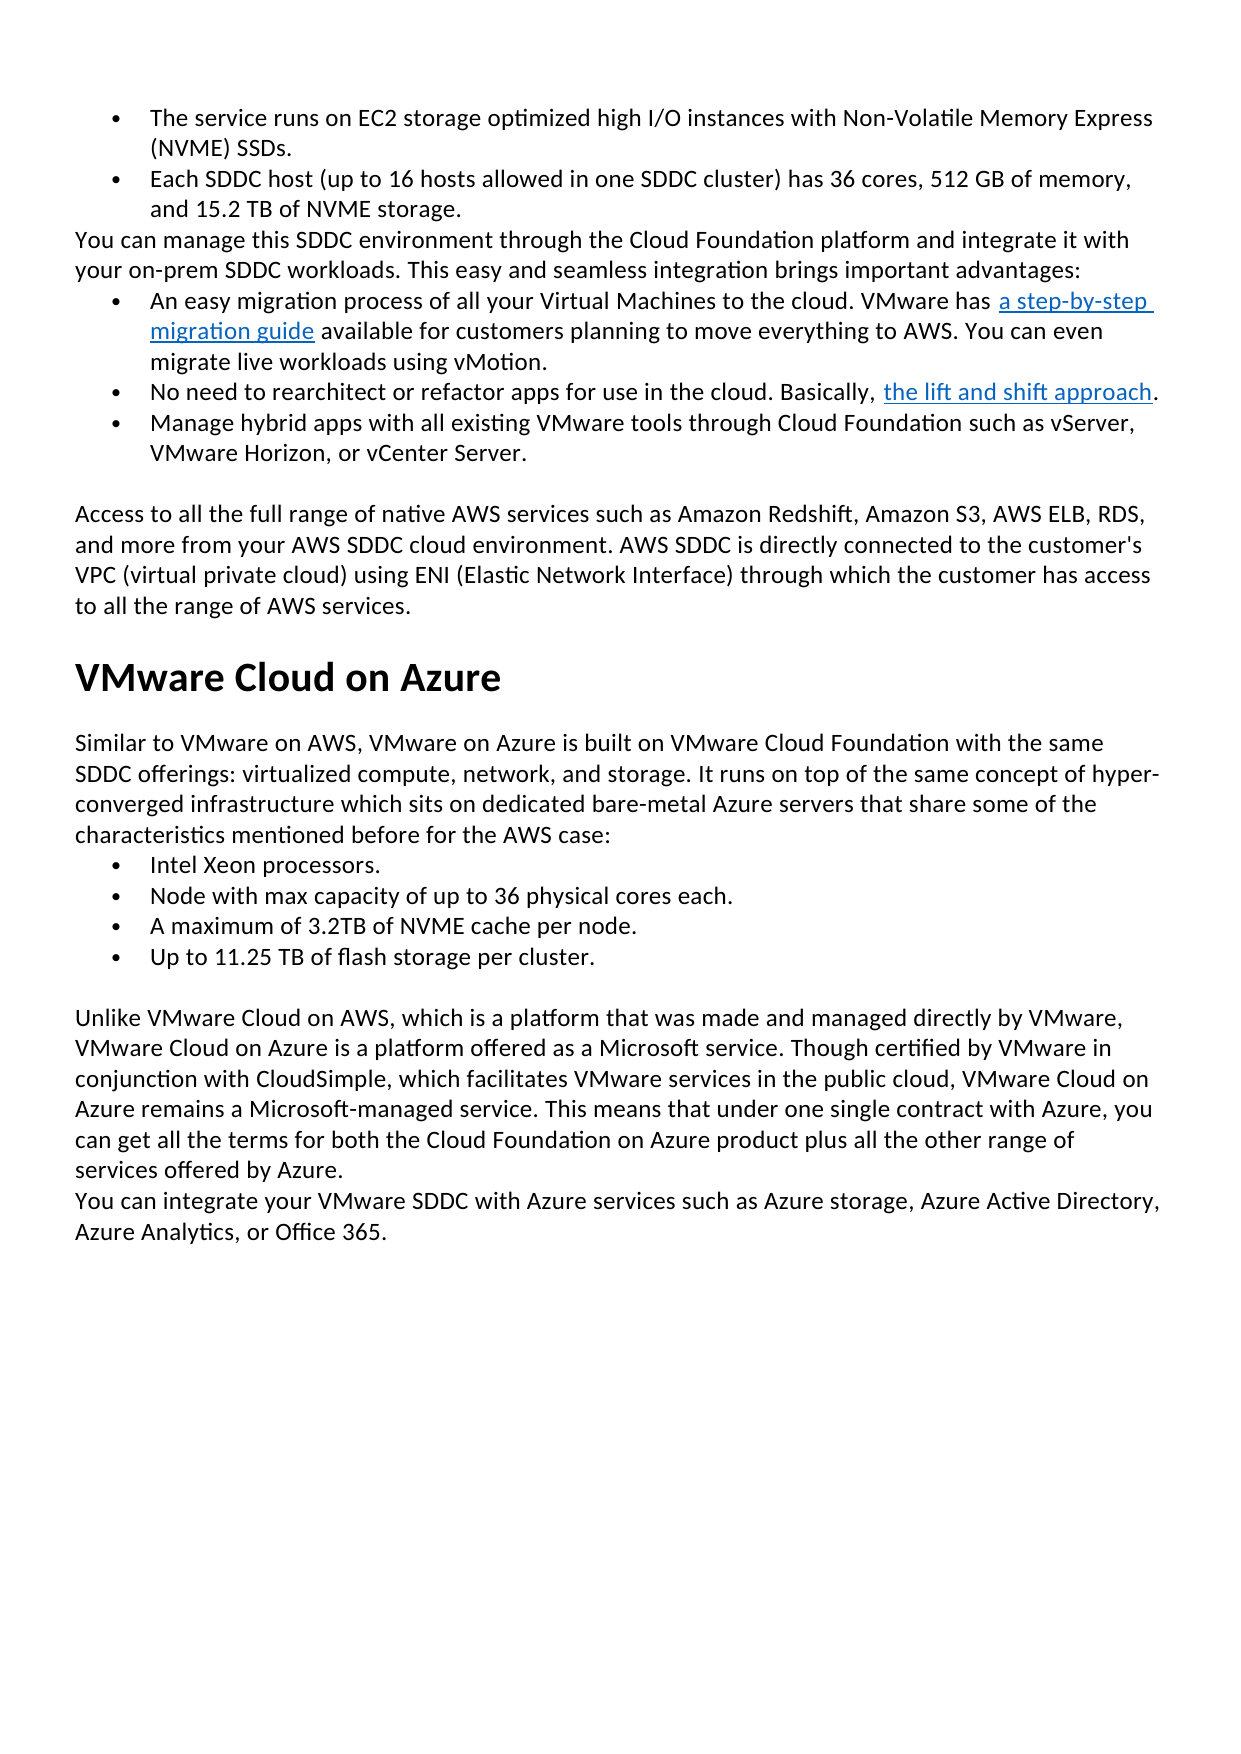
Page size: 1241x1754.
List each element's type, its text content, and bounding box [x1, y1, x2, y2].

list No need to rearchitect or refactor apps for use in the cloud. Basically, the lift and shift approach. [112, 376, 1165, 407]
list The service runs on EC2 storage optimized high I/O instances with Non-Volatile Memory Express (NVME) SSDs. [112, 102, 1165, 163]
list A maximum of 3.2TB of NVME cache per node. [112, 911, 1165, 941]
text You can manage this SDDC environment through the Cloud Foundation platform and integrate it with your on-prem SDDC workloads. This easy and seamless integration brings important advantages: [75, 224, 1165, 285]
list Manage hybrid apps with all existing VMware tools through Cloud Foundation such as vServer, VMware Horizon, or vCenter Server. [112, 407, 1165, 468]
list Intel Xeon processors. [112, 849, 1165, 880]
list An easy migration process of all your Virtual Machines to the cloud. VMware has a step-by-step migration guide available for customers planning to move everything to AWS. You can even migrate live workloads using vMotion. [112, 285, 1165, 376]
text Similar to VMware on AWS, VMware on Azure is built on VMware Cloud Foundation with the same SDDC offerings: virtualized compute, network, and storage. It runs on top of the same concept of hyper-converged infrastructure which sits on dedicated bare-metal Azure servers that share some of the characteristics mentioned before for the AWS case: [75, 727, 1165, 849]
text VMware Cloud on Azure [75, 651, 1165, 702]
list Up to 11.25 TB of flash storage per cluster. [112, 941, 1165, 972]
list Each SDDC host (up to 16 hosts allowed in one SDDC cluster) has 36 cores, 512 GB of memory, and 15.2 TB of NVME storage. [112, 163, 1165, 224]
text Unlike VMware Cloud on AWS, which is a platform that was made and managed directly by VMware, VMware Cloud on Azure is a platform offered as a Microsoft service. Though certified by VMware in conjunction with CloudSimple, which facilitates VMware services in the public cloud, VMware Cloud on Azure remains a Microsoft-managed service. This means that under one single contract with Azure, you can get all the terms for both the Cloud Foundation on Azure product plus all the other range of services offered by Azure. [75, 1002, 1165, 1185]
text Access to all the full range of native AWS services such as Amazon Redshift, Amazon S3, AWS ELB, RDS, and more from your AWS SDDC cloud environment. AWS SDDC is directly connected to the customer's VPC (virtual private cloud) using ENI (Elastic Network Interface) through which the customer has access to all the range of AWS services. [75, 498, 1165, 621]
list Node with max capacity of up to 36 physical cores each. [112, 880, 1165, 911]
text You can integrate your VMware SDDC with Azure services such as Azure storage, Azure Active Directory, Azure Analytics, or Office 365. [75, 1185, 1165, 1246]
